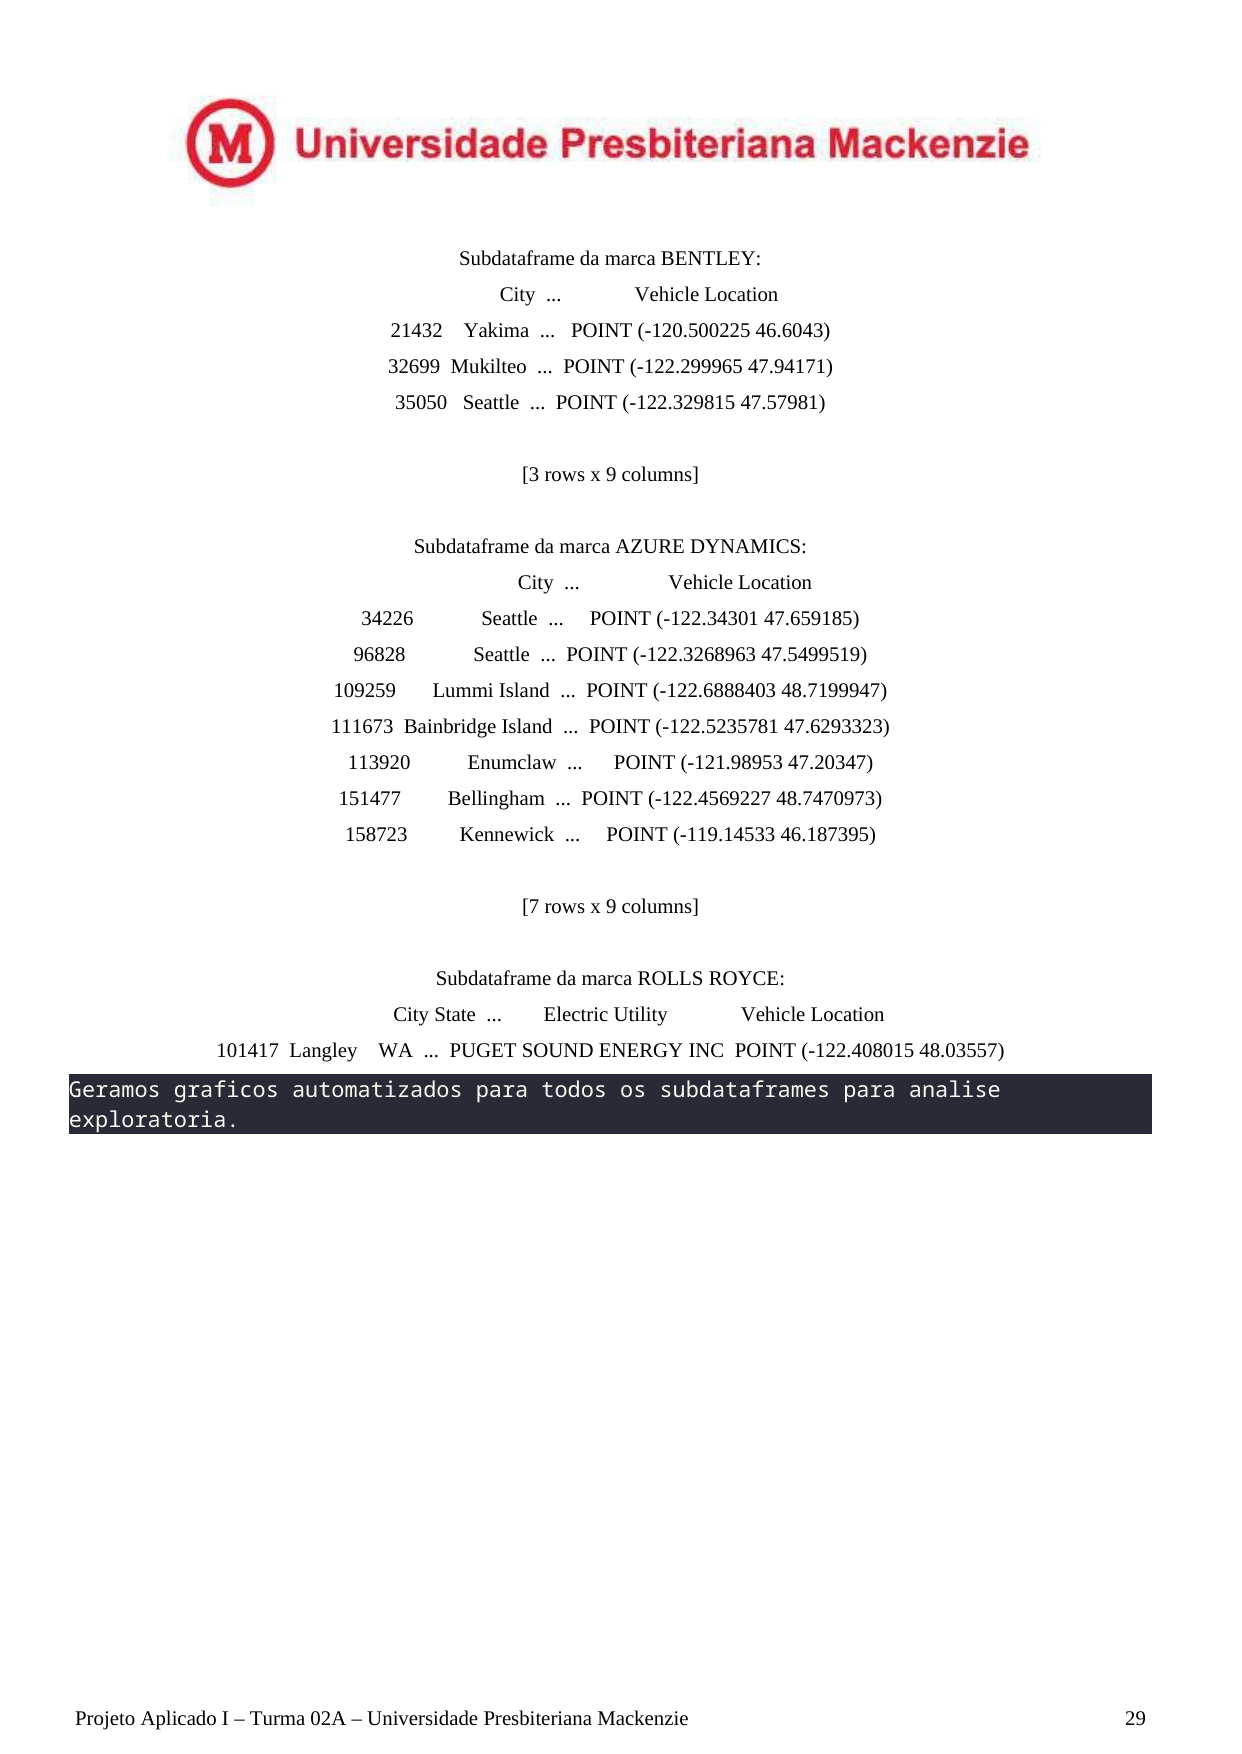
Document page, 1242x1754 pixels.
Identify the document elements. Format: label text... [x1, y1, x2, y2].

text 35050 Seattle ... POINT (-122.329815 47.57981) [69, 389, 1152, 414]
text Subdataframe da marca ROLLS ROYCE: [69, 966, 1152, 990]
text [7 rows x 9 columns] [69, 894, 1152, 918]
text 111673 Bainbridge Island ... POINT (-122.5235781 47.6293323) [69, 714, 1152, 738]
text Subdataframe da marca AZURE DYNAMICS: [69, 534, 1152, 558]
text 101417 Langley WA ... PUGET SOUND ENERGY INC POINT (-122.408015 48.03557) [69, 1038, 1152, 1062]
text 151477 Bellingham ... POINT (-122.4569227 48.7470973) [69, 786, 1152, 810]
text City ... Vehicle Location [69, 570, 1152, 594]
text Subdataframe da marca BENTLEY: [69, 245, 1152, 269]
text 113920 Enumclaw ... POINT (-121.98953 47.20347) [69, 750, 1152, 774]
text 96828 Seattle ... POINT (-122.3268963 47.5499519) [69, 642, 1152, 666]
text City ... Vehicle Location [69, 281, 1152, 306]
text 34226 Seattle ... POINT (-122.34301 47.659185) [69, 606, 1152, 630]
text 21432 Yakima ... POINT (-120.500225 46.6043) [69, 317, 1152, 342]
text City State ... Electric Utility Vehicle Location [69, 1002, 1152, 1026]
picture [167, 75, 1054, 210]
text 32699 Mukilteo ... POINT (-122.299965 47.94171) [69, 353, 1152, 378]
text Geramos graficos automatizados para todos os subdataframes para analise exploratoria. [69, 1074, 1152, 1134]
text 158723 Kennewick ... POINT (-119.14533 46.187395) [69, 822, 1152, 846]
text 109259 Lummi Island ... POINT (-122.6888403 48.7199947) [69, 678, 1152, 702]
text [3 rows x 9 columns] [69, 462, 1152, 486]
